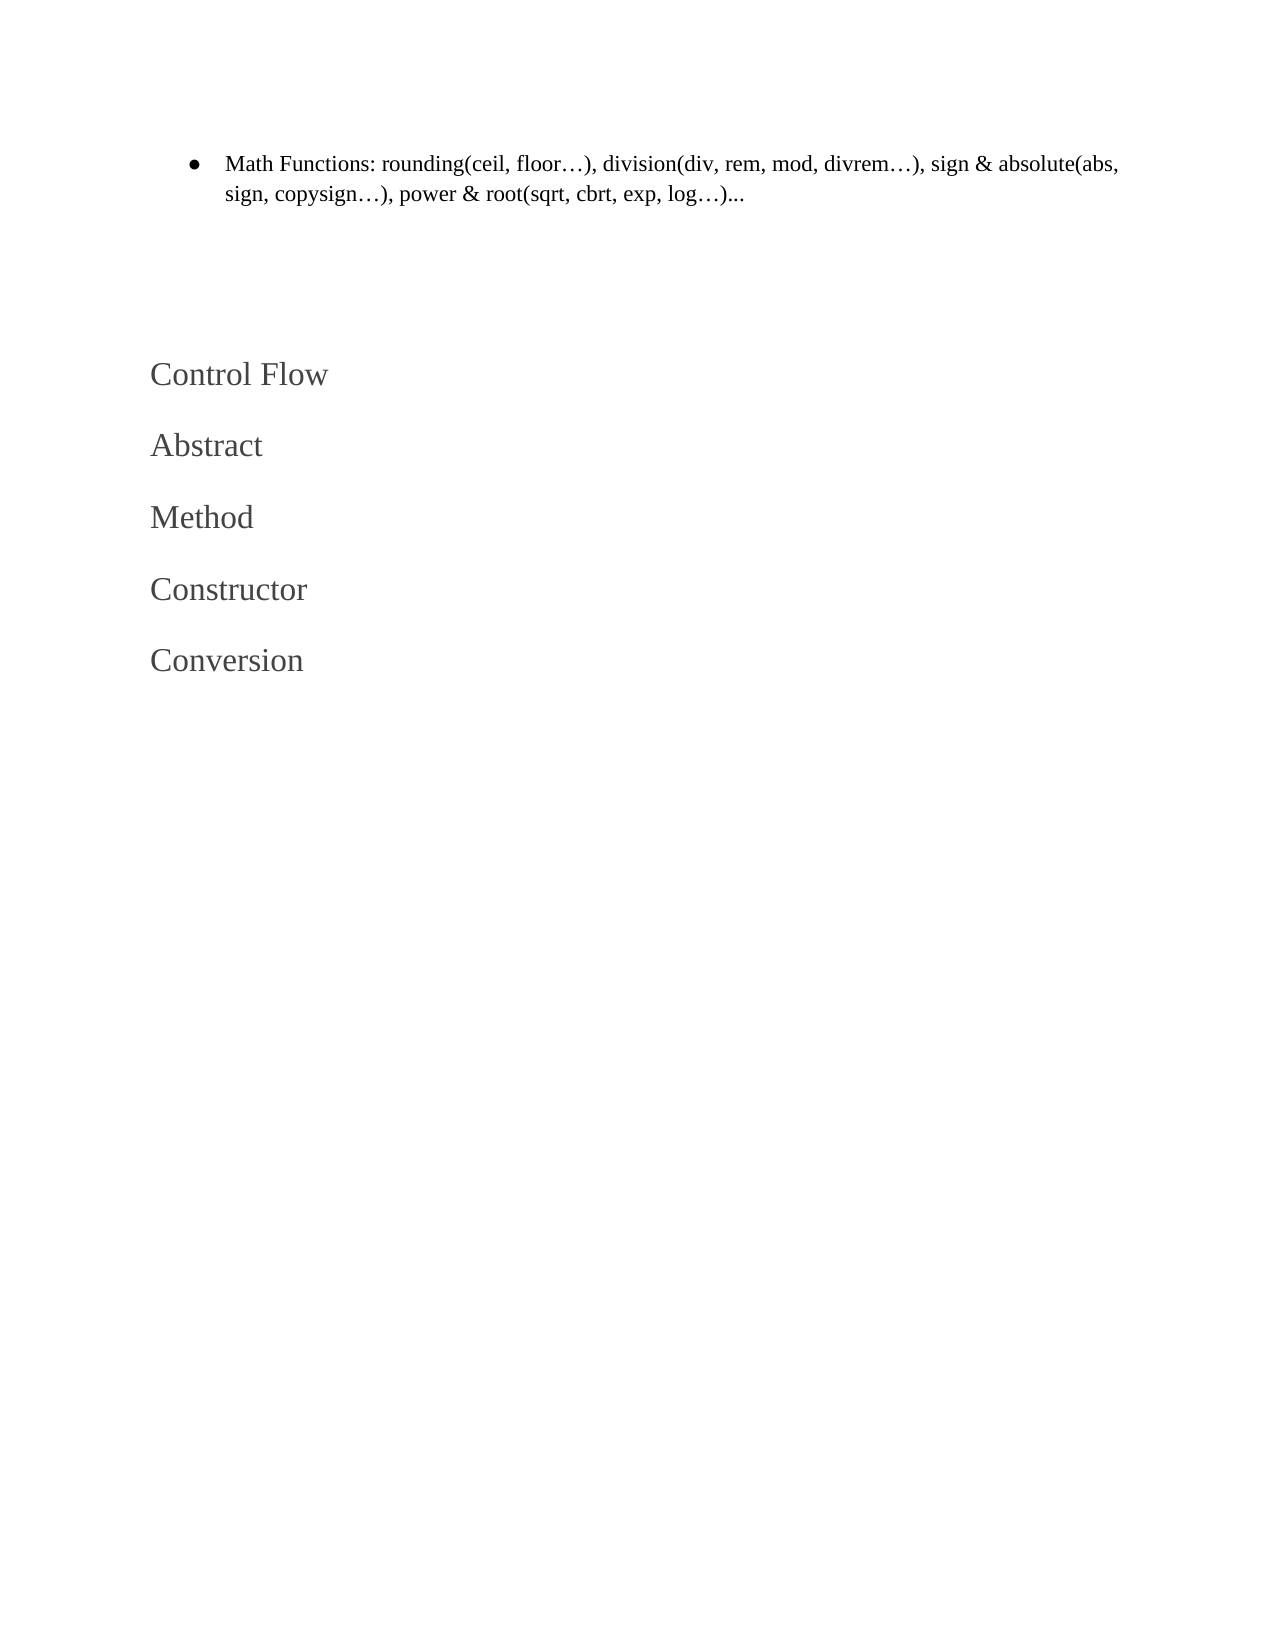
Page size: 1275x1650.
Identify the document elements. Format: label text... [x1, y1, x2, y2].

list Math Functions: rounding(ceil, floor…), division(div, rem, mod, divrem…), sign & absolute(abs, sign, copysign…), power & root(sqrt, cbrt, exp, log…)... [187, 150, 1125, 207]
subtitle Control Flow [150, 354, 1125, 392]
subtitle Constructor [150, 569, 1125, 607]
subtitle Abstract [150, 426, 1125, 464]
subtitle Conversion [150, 641, 1125, 679]
subtitle Method [150, 497, 1125, 536]
